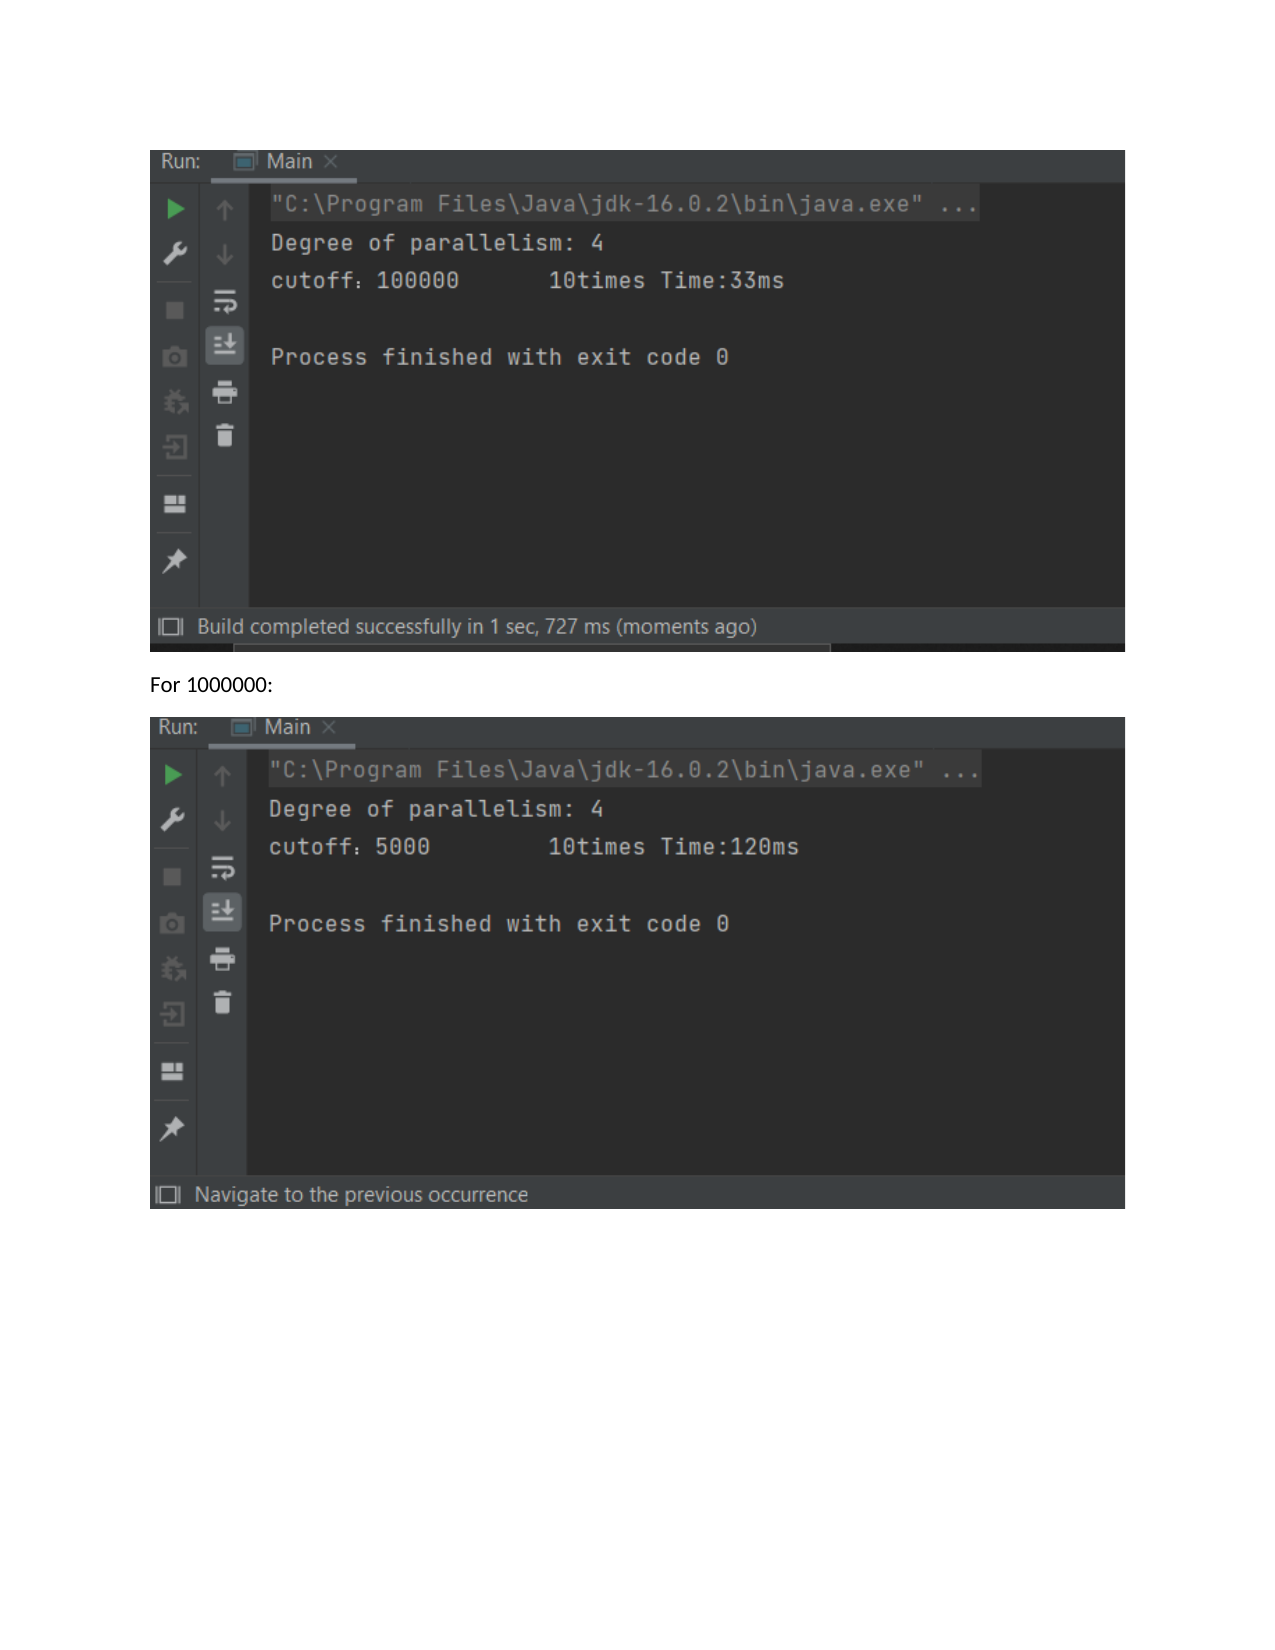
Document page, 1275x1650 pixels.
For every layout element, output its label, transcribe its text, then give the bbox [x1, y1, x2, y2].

picture [150, 717, 1125, 1209]
picture [150, 150, 1125, 652]
text For 1000000: [150, 670, 1125, 698]
